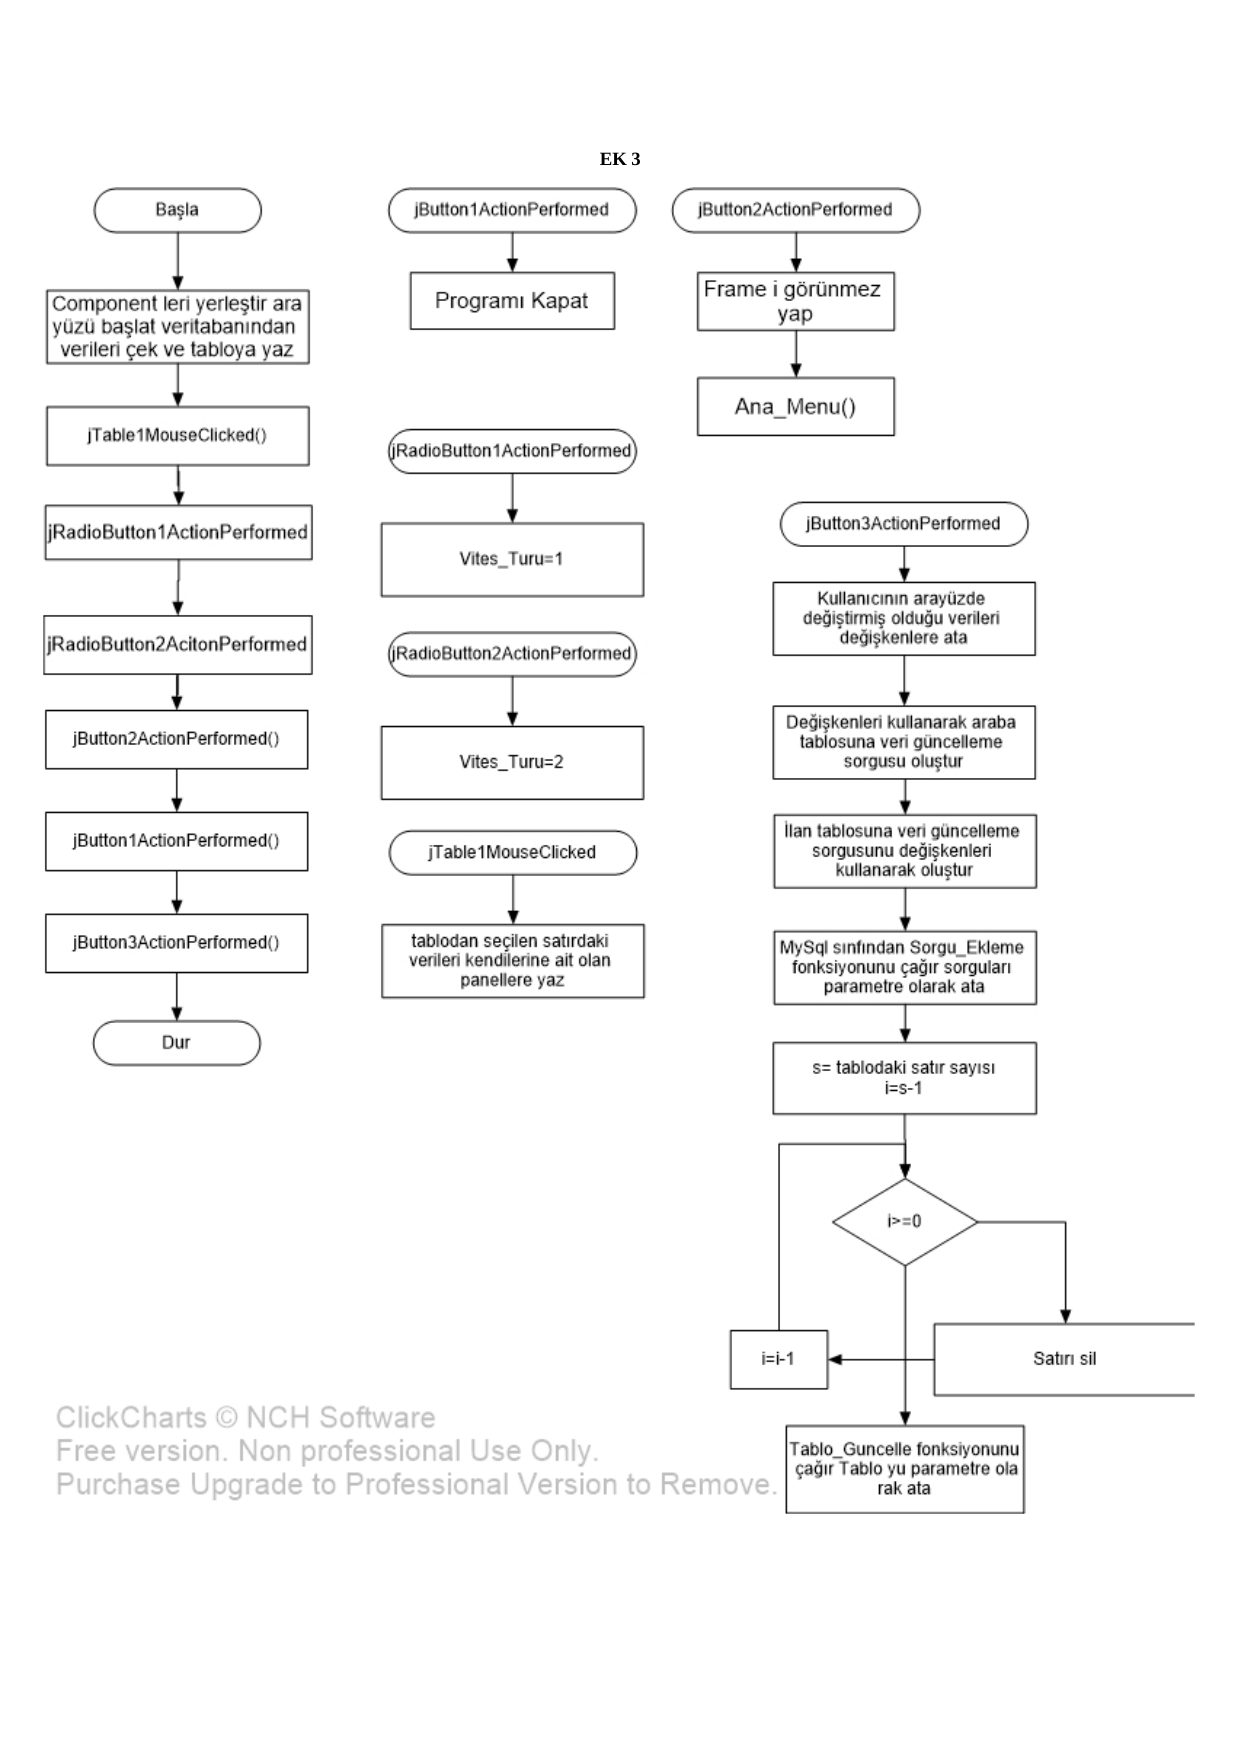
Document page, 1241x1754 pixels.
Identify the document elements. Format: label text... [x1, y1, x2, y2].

text EK 3 [148, 148, 1093, 169]
picture [41, 187, 1195, 1513]
